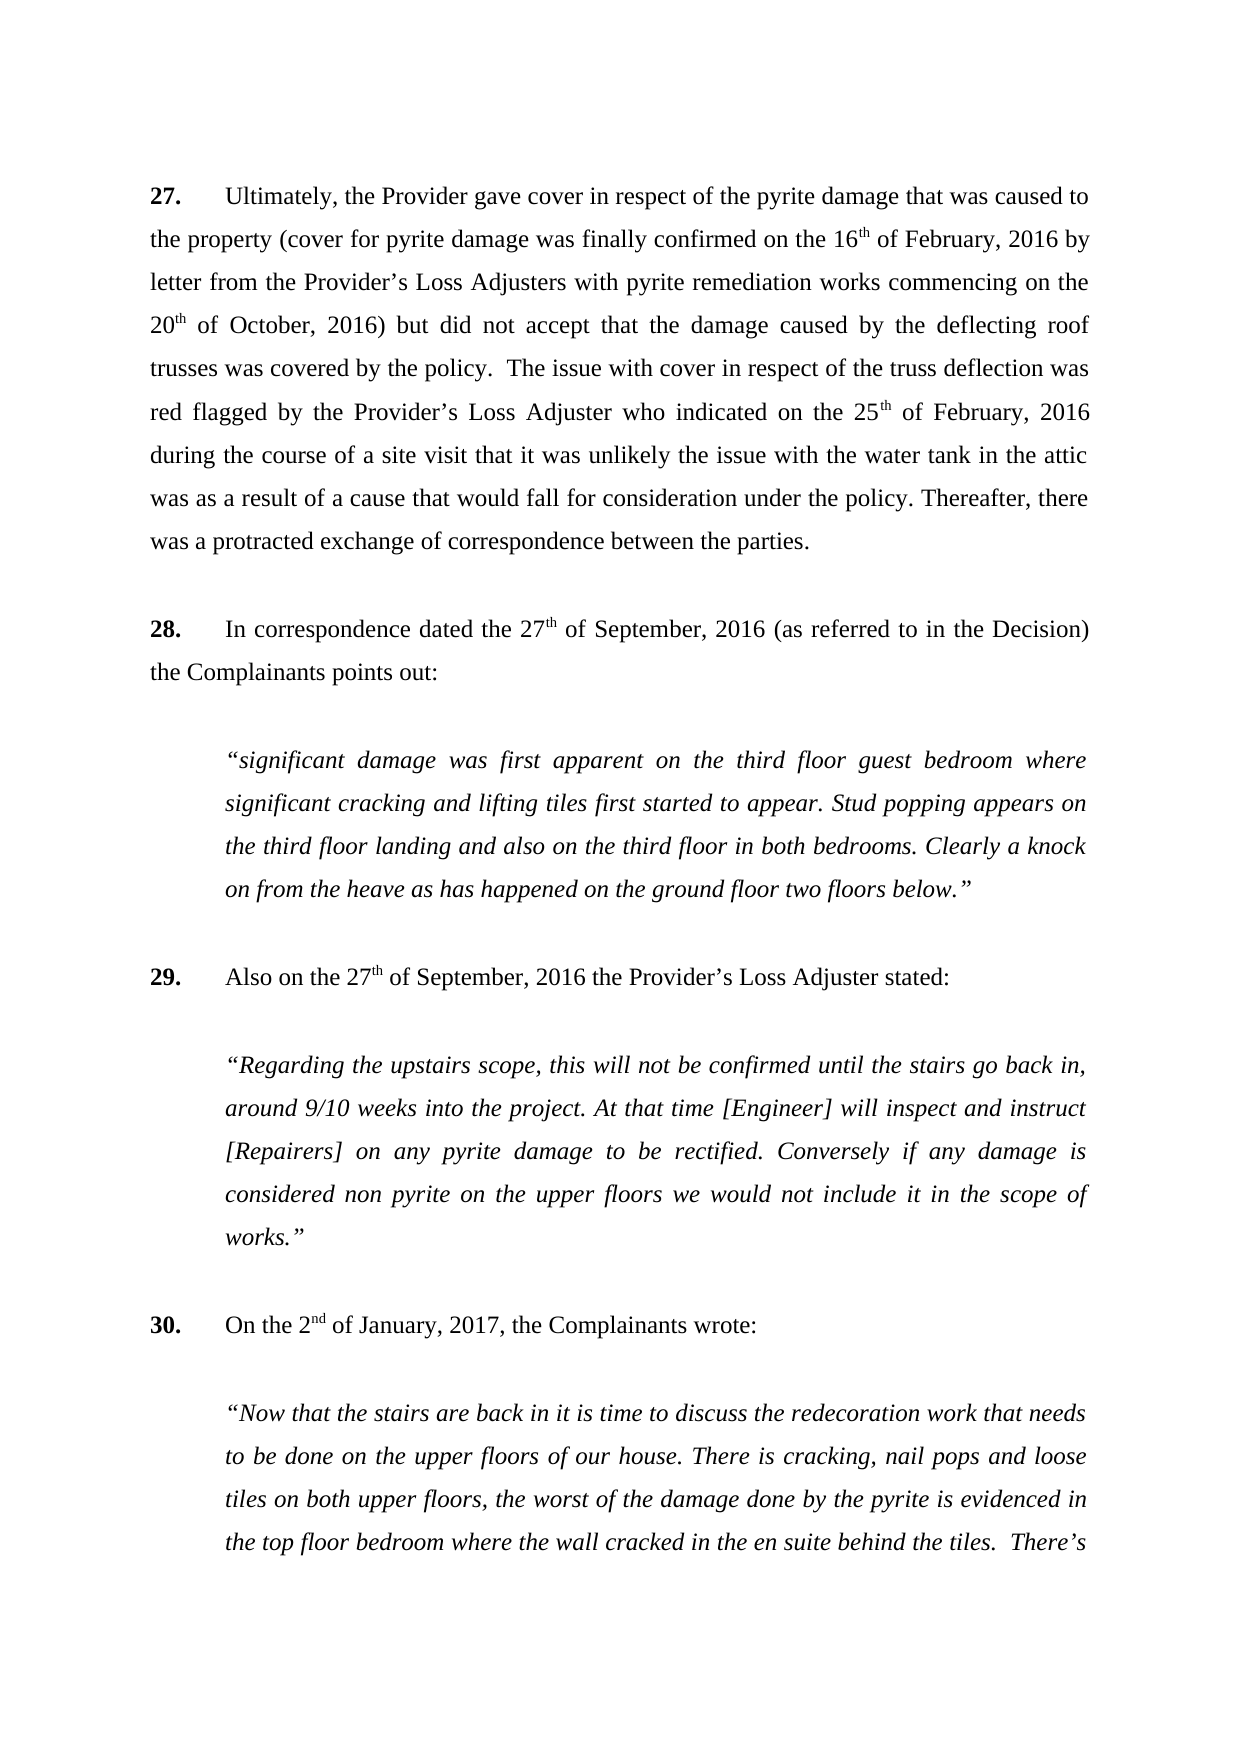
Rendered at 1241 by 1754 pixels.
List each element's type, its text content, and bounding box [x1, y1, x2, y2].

list In correspondence dated the 27th of September, 2016 (as referred to in the Decision) the Complainants points out: [150, 614, 1090, 686]
list Also on the 27th of September, 2016 the Provider’s Loss Adjuster stated: [150, 962, 1090, 991]
list Ultimately, the Provider gave cover in respect of the pyrite damage that was caused to the property (cover for pyrite damage was finally confirmed on the 16th of February, 2016 by letter from the Provider’s Loss Adjusters with pyrite remediation works commencing on the 20th of October, 2016) but did not accept that the damage caused by the deflecting roof trusses was covered by the policy. The issue with cover in respect of the truss deflection was red flagged by the Provider’s Loss Adjuster who indicated on the 25th of February, 2016 during the course of a site visit that it was unlikely the issue with the water tank in the attic was as a result of a cause that would fall for consideration under the policy. Thereafter, there was a protracted exchange of correspondence between the parties. [150, 181, 1090, 555]
list “significant damage was first apparent on the third floor guest bedroom where significant cracking and lifting tiles first started to appear. Stud popping appears on the third floor landing and also on the third floor in both bedrooms. Clearly a knock on from the heave as has happened on the ground floor two floors below.” [225, 745, 1090, 903]
list On the 2nd of January, 2017, the Complainants wrote: [150, 1310, 1090, 1339]
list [225, 1398, 1090, 1556]
list “Regarding the upstairs scope, this will not be confirmed until the stairs go back in, around 9/10 weeks into the project. At that time [Engineer] will inspect and instruct [Repairers] on any pyrite damage to be rectified. Conversely if any damage is considered non pyrite on the upper floors we would not include it in the scope of works.” [225, 1050, 1090, 1251]
